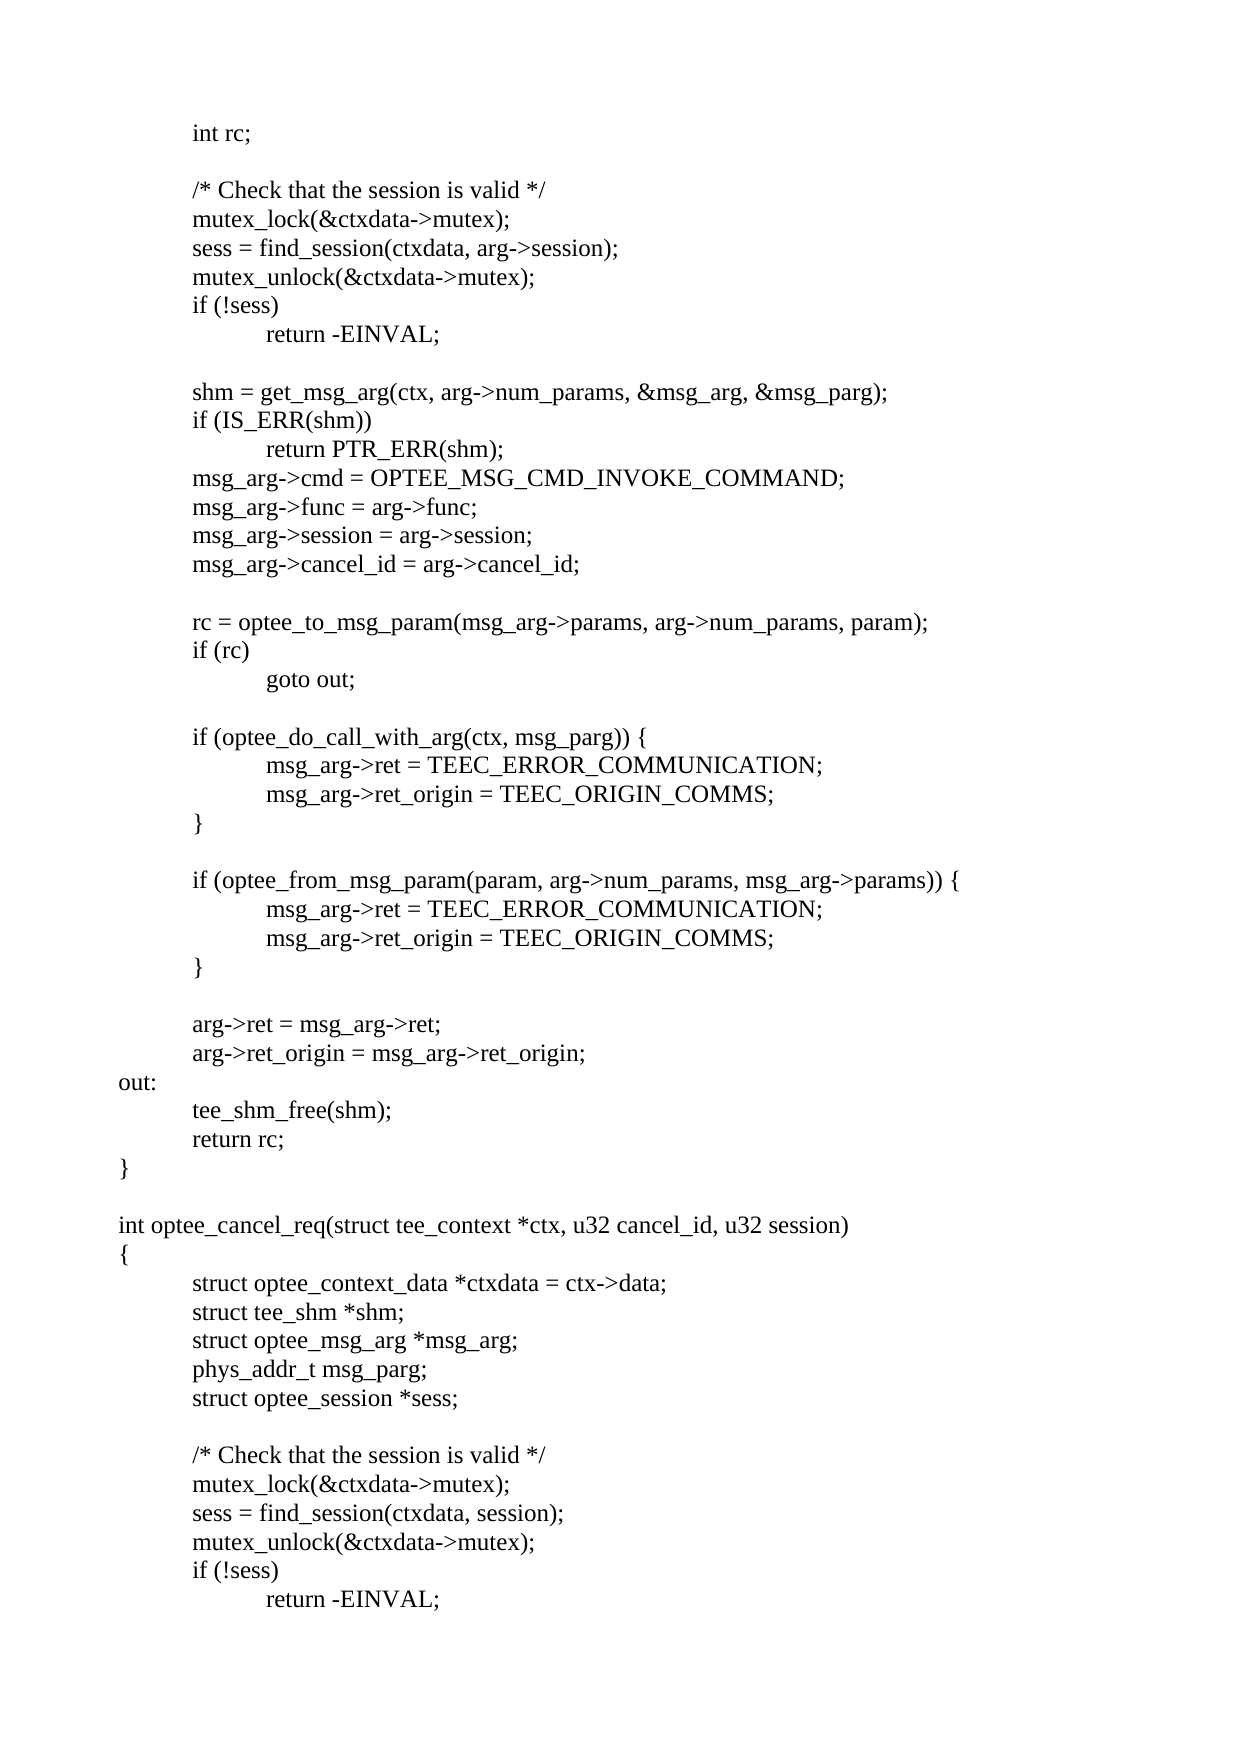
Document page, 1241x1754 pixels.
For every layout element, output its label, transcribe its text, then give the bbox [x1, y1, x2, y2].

text phys_addr_t msg_parg; [118, 1354, 1122, 1383]
text struct optee_msg_arg *msg_arg; [118, 1326, 1122, 1354]
text shm = get_msg_arg(ctx, arg->num_params, &msg_arg, &msg_parg); [118, 377, 1122, 406]
text rc = optee_to_msg_param(msg_arg->params, arg->num_params, param); [118, 607, 1122, 636]
text msg_arg->ret_origin = TEEC_ORIGIN_COMMS; [118, 923, 1122, 952]
text goto out; [118, 664, 1122, 693]
text out: [118, 1067, 1122, 1096]
text tee_shm_free(shm); [118, 1096, 1122, 1124]
text msg_arg->ret_origin = TEEC_ORIGIN_COMMS; [118, 779, 1122, 808]
text int rc; [118, 118, 1122, 147]
text if (IS_ERR(shm)) [118, 406, 1122, 434]
text return rc; [118, 1124, 1122, 1153]
text return -EINVAL; [118, 1584, 1122, 1613]
text mutex_lock(&ctxdata->mutex); [118, 1469, 1122, 1498]
text struct optee_session *sess; [118, 1383, 1122, 1412]
text msg_arg->cancel_id = arg->cancel_id; [118, 549, 1122, 578]
text } [118, 952, 1122, 981]
text return -EINVAL; [118, 319, 1122, 348]
text return PTR_ERR(shm); [118, 434, 1122, 463]
text } [118, 808, 1122, 837]
text msg_arg->session = arg->session; [118, 521, 1122, 549]
text sess = find_session(ctxdata, session); [118, 1498, 1122, 1527]
text msg_arg->ret = TEEC_ERROR_COMMUNICATION; [118, 751, 1122, 779]
text struct tee_shm *shm; [118, 1297, 1122, 1326]
text mutex_unlock(&ctxdata->mutex); [118, 1527, 1122, 1556]
text msg_arg->func = arg->func; [118, 492, 1122, 521]
text if (rc) [118, 636, 1122, 664]
text if (optee_from_msg_param(param, arg->num_params, msg_arg->params)) { [118, 866, 1122, 894]
text mutex_unlock(&ctxdata->mutex); [118, 262, 1122, 291]
text /* Check that the session is valid */ [118, 176, 1122, 204]
text if (!sess) [118, 1556, 1122, 1584]
text arg->ret_origin = msg_arg->ret_origin; [118, 1038, 1122, 1067]
text msg_arg->cmd = OPTEE_MSG_CMD_INVOKE_COMMAND; [118, 463, 1122, 492]
text if (!sess) [118, 291, 1122, 319]
text arg->ret = msg_arg->ret; [118, 1009, 1122, 1038]
text sess = find_session(ctxdata, arg->session); [118, 233, 1122, 262]
text int optee_cancel_req(struct tee_context *ctx, u32 cancel_id, u32 session) [118, 1211, 1122, 1239]
text msg_arg->ret = TEEC_ERROR_COMMUNICATION; [118, 894, 1122, 923]
text } [118, 1153, 1122, 1182]
text struct optee_context_data *ctxdata = ctx->data; [118, 1268, 1122, 1297]
text if (optee_do_call_with_arg(ctx, msg_parg)) { [118, 722, 1122, 751]
text mutex_lock(&ctxdata->mutex); [118, 204, 1122, 233]
text { [118, 1239, 1122, 1268]
text /* Check that the session is valid */ [118, 1441, 1122, 1469]
